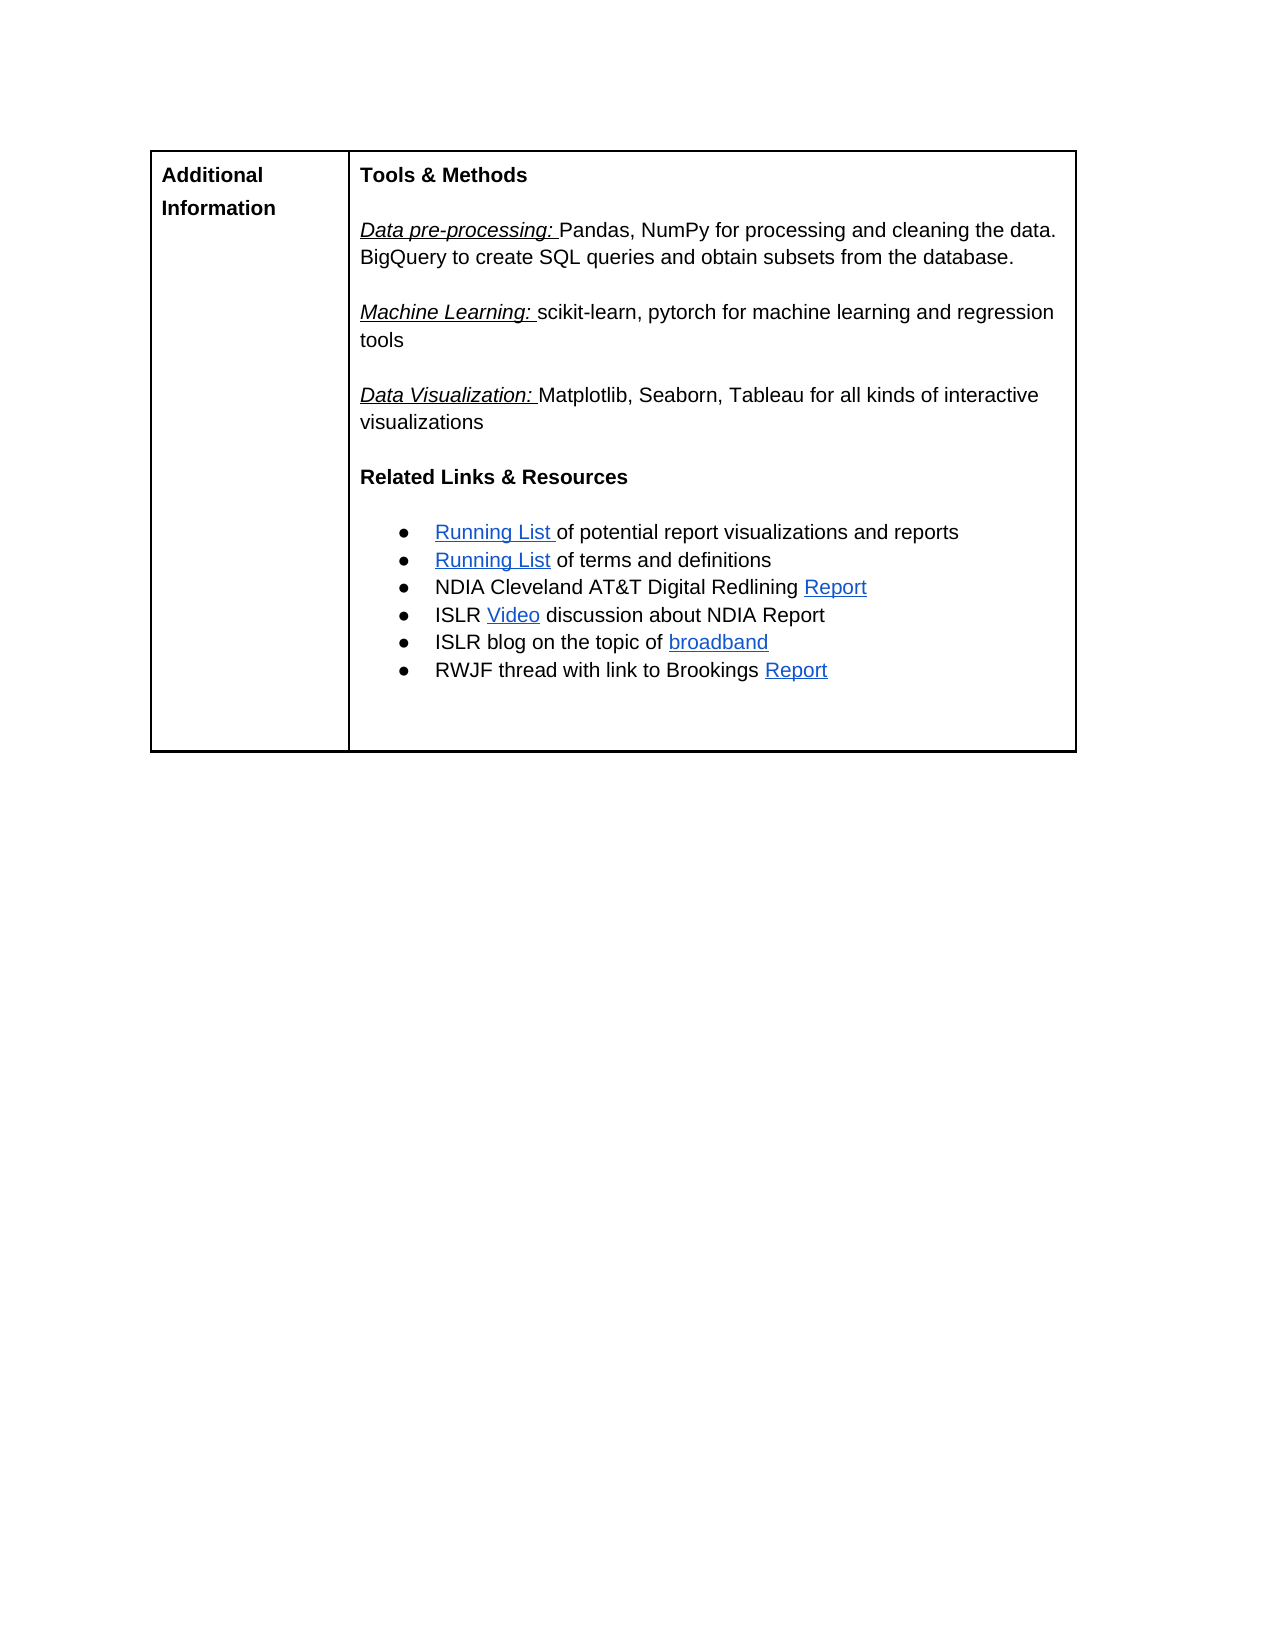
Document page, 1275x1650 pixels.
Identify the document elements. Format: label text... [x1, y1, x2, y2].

table_cell Tools & Methods Data pre-processing: Pandas, NumPy for processing and cleaning the data. BigQuery to create SQL queries and obtain subsets from the database. Machine Learning: scikit-learn, pytorch for machine learning and regression tools Data Visualization: Matplotlib, Seaborn, Tableau for all kinds of interactive visualizations Related Links & Resources Running List of potential report visualizations and reports Running List of terms and definitions NDIA Cleveland AT&T Digital Redlining Report ISLR Video discussion about NDIA Report ISLR blog on the topic of broadband RWJF thread with link to Brookings Report [350, 152, 1075, 750]
table_cell Additional Information [152, 152, 348, 750]
